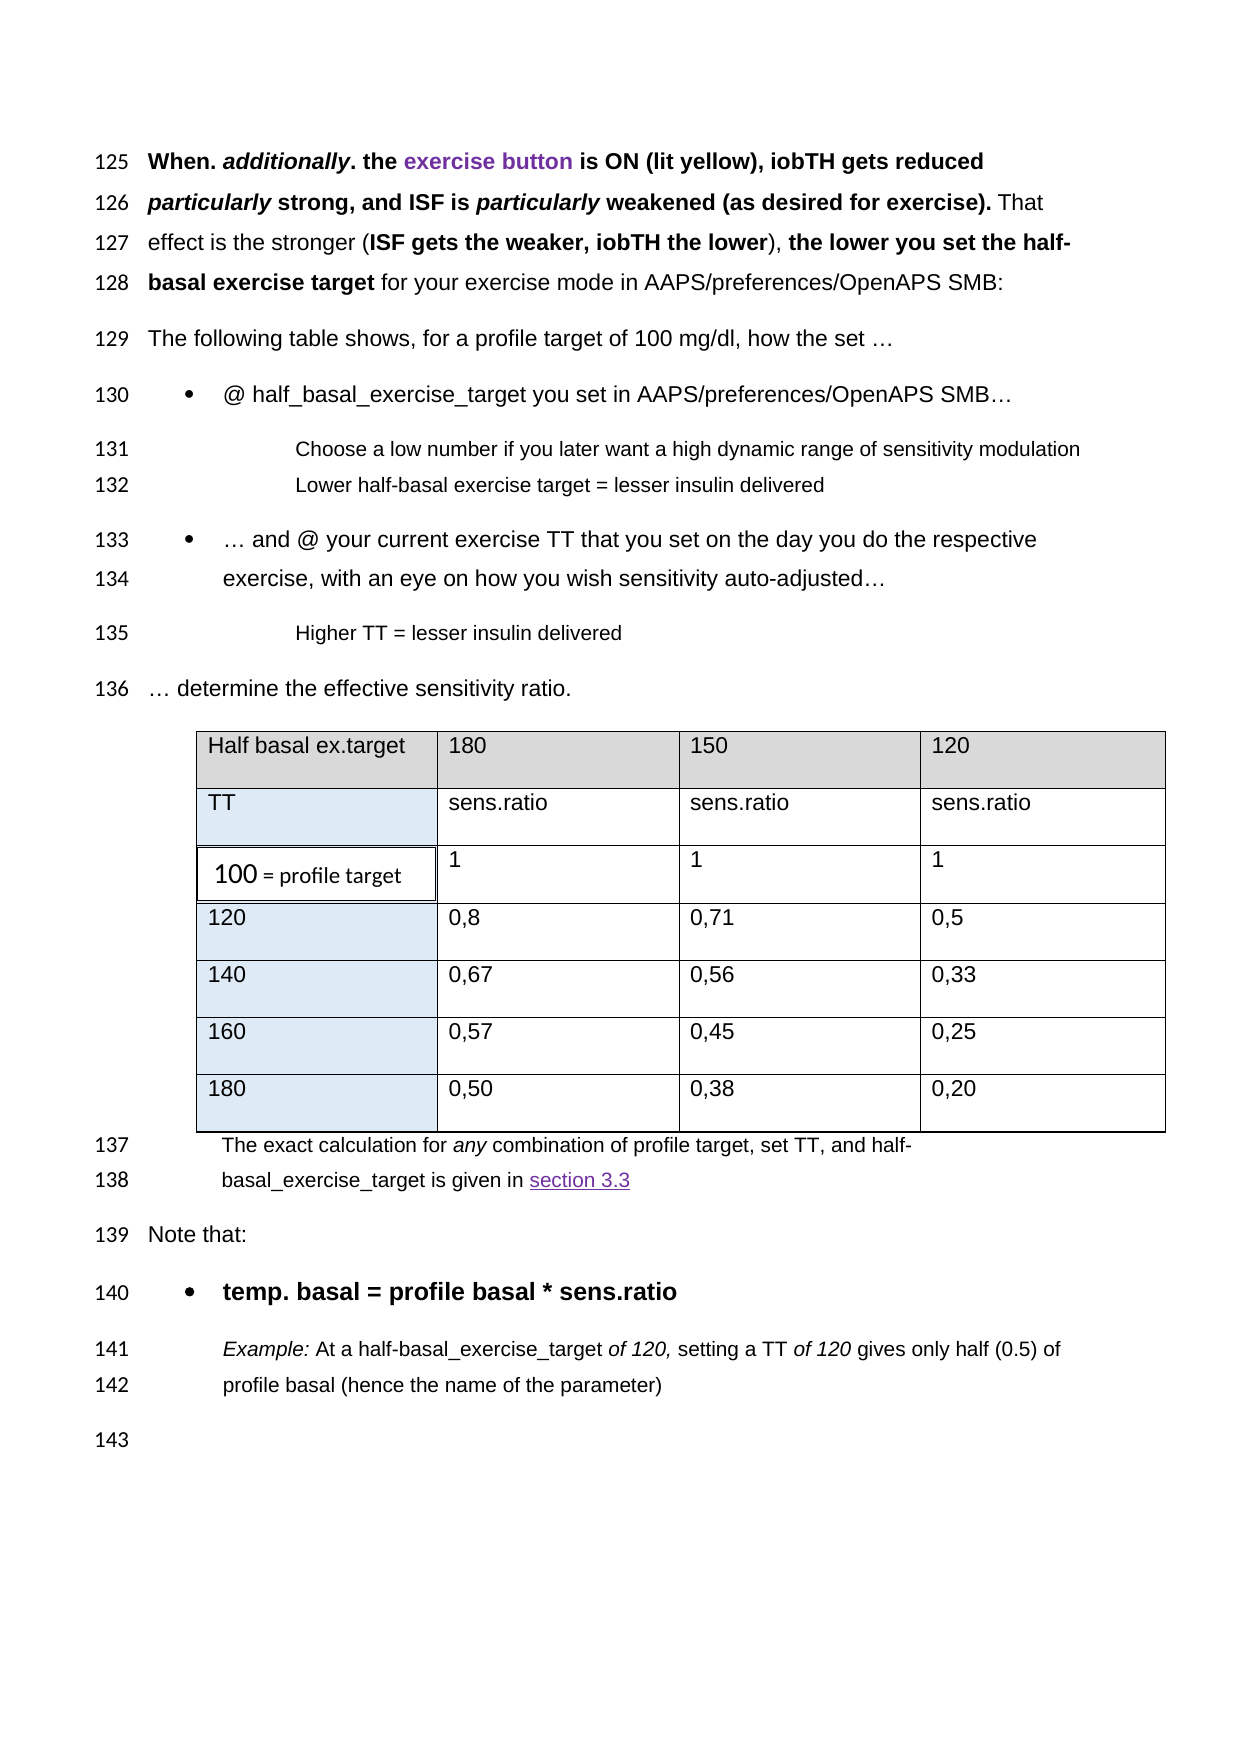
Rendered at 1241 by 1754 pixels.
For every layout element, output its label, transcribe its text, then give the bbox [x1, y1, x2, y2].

table_cell TT [197, 789, 437, 845]
list … and @ your current exercise TT that you set on the day you do the respective exercise, with an eye on how you wish sensitivity auto-adjusted… [185, 526, 1093, 591]
table_cell 120 [197, 904, 437, 960]
table_cell 140 [197, 961, 437, 1017]
list @ half_basal_exercise_target you set in AAPS/preferences/OpenAPS SMB… [185, 381, 1093, 407]
list Higher TT = lesser insulin delivered [295, 621, 1093, 645]
table_cell 0,50 [438, 1075, 679, 1131]
text The exact calculation for any combination of profile target, set TT, and half-basal_exercise_target is given in section 3.3 [221, 1133, 1093, 1192]
text The following table shows, for a profile target of 100 mg/dl, how the set … [148, 325, 1093, 351]
table_cell 180 [197, 1075, 437, 1131]
table_cell 0,25 [921, 1018, 1165, 1074]
table_cell 0,8 [438, 904, 679, 960]
table_cell 0,67 [438, 961, 679, 1017]
text … determine the effective sensitivity ratio. [148, 675, 1093, 701]
table_header 120 [921, 732, 1165, 788]
table_cell sens.ratio [438, 789, 679, 845]
table_cell 160 [197, 1018, 437, 1074]
table_cell 0,38 [680, 1075, 920, 1131]
table_header Half basal ex.target [197, 732, 437, 788]
table_cell sens.ratio [680, 789, 920, 845]
text When. additionally. the exercise button is ON (lit yellow), iobTH gets reduced particularly strong, and ISF is particularly weakened (as desired for exercise). That effect is the stronger (ISF gets the weaker, iobTH the lower), the lower you set the half-basal exercise target for your exercise mode in AAPS/preferences/OpenAPS SMB: [148, 148, 1093, 295]
table_cell 1 [921, 846, 1165, 903]
list Example: At a half-basal_exercise_target of 120, setting a TT of 120 gives only half (0.5) of profile basal (hence the name of the parameter) [223, 1337, 1093, 1397]
list temp. basal = profile basal * sens.ratio [185, 1277, 1093, 1306]
table_header 180 [438, 732, 679, 788]
table_cell 0,33 [921, 961, 1165, 1017]
table_cell 0,45 [680, 1018, 920, 1074]
table_cell 1 [438, 846, 679, 903]
table_cell 0,56 [680, 961, 920, 1017]
table_cell 0,57 [438, 1018, 679, 1074]
text Note that: [148, 1221, 1093, 1247]
table_header 150 [680, 732, 920, 788]
table_cell 0,71 [680, 904, 920, 960]
list Choose a low number if you later want a high dynamic range of sensitivity modulation Lower half-basal exercise target = lesser insulin delivered [295, 437, 1093, 497]
table_cell 0,20 [921, 1075, 1165, 1131]
table_cell 0,5 [921, 904, 1165, 960]
table_cell 1 [680, 846, 920, 903]
table_cell sens.ratio [921, 789, 1165, 845]
